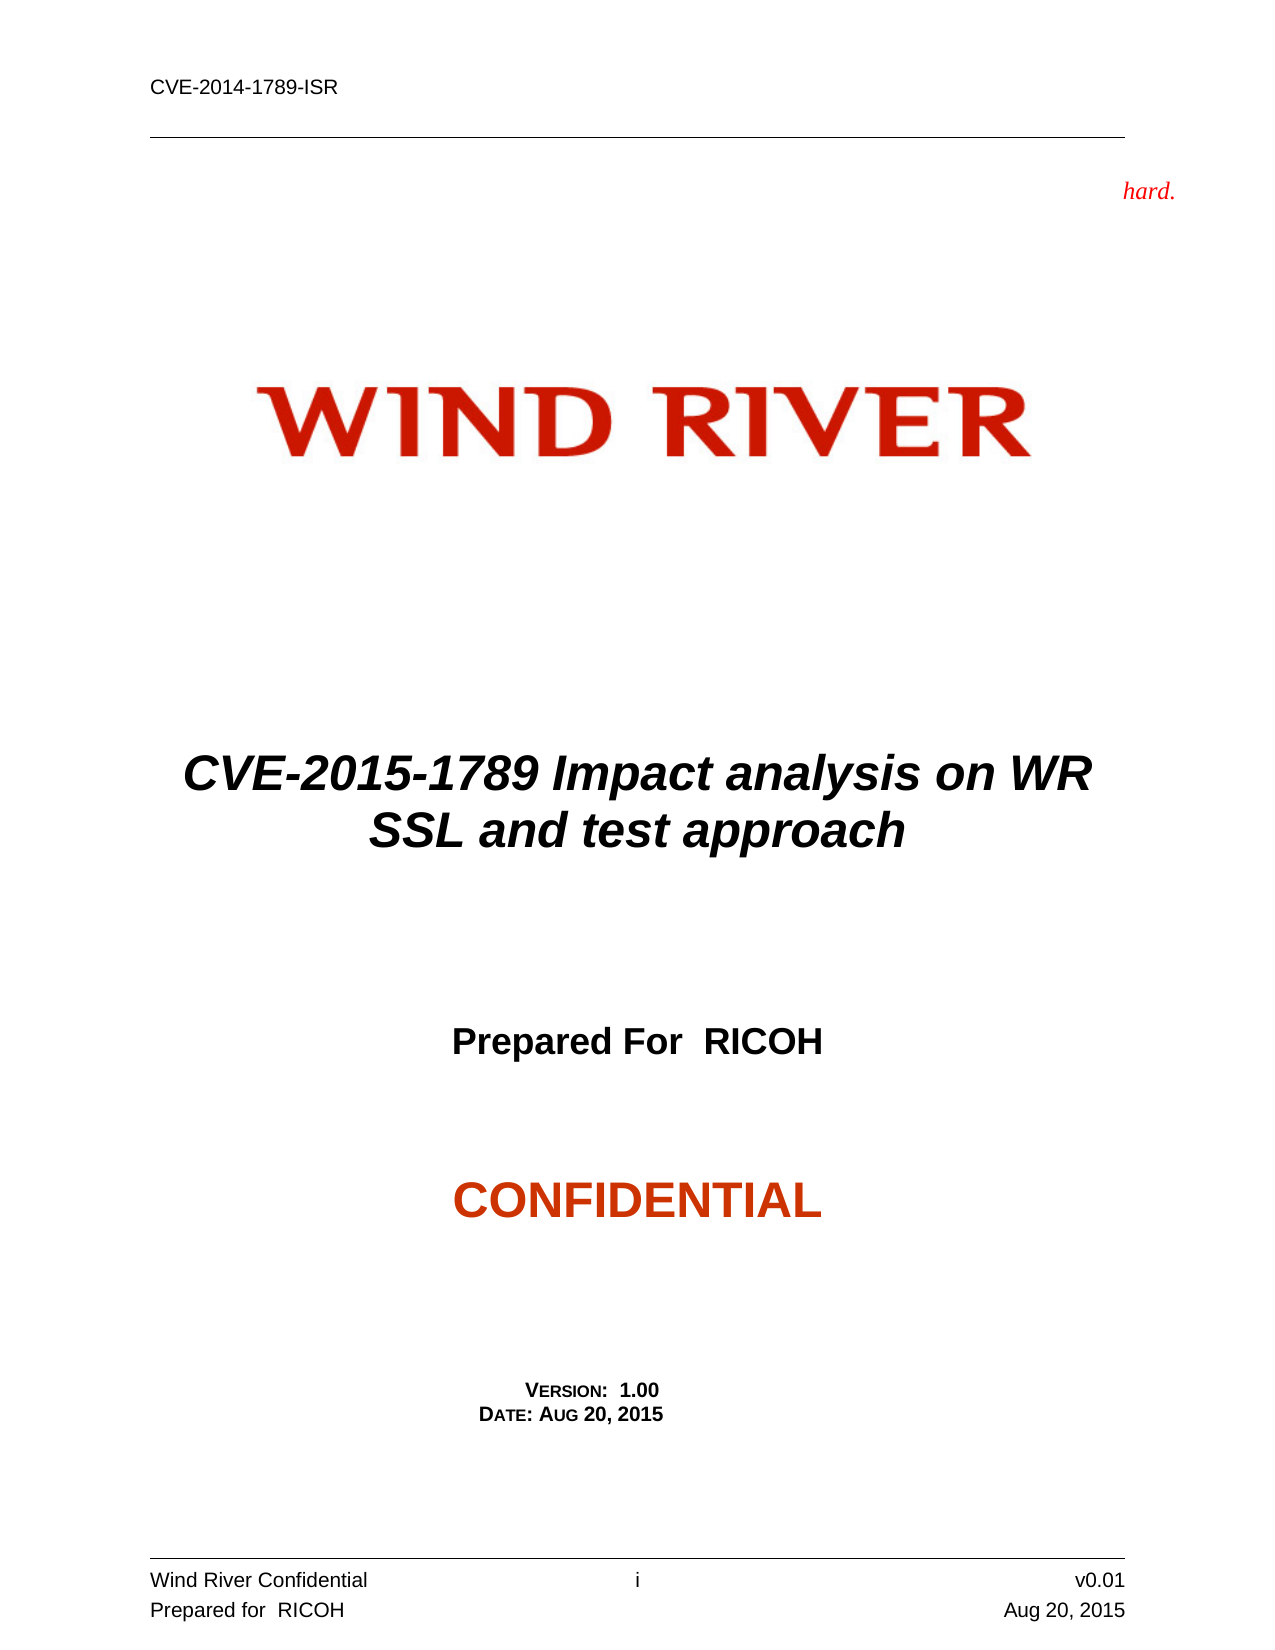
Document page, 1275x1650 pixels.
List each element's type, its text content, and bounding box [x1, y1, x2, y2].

text Prepared For RICOH [150, 1019, 1125, 1063]
text Version: [525, 1378, 1125, 1402]
text CONFIDENTIAL [150, 1170, 1125, 1228]
text hard. [1123, 176, 1275, 205]
text CVE-2015-1789 Impact analysis on WR SSL and test approach [150, 430, 1125, 858]
text Date: [478, 1402, 1125, 1426]
